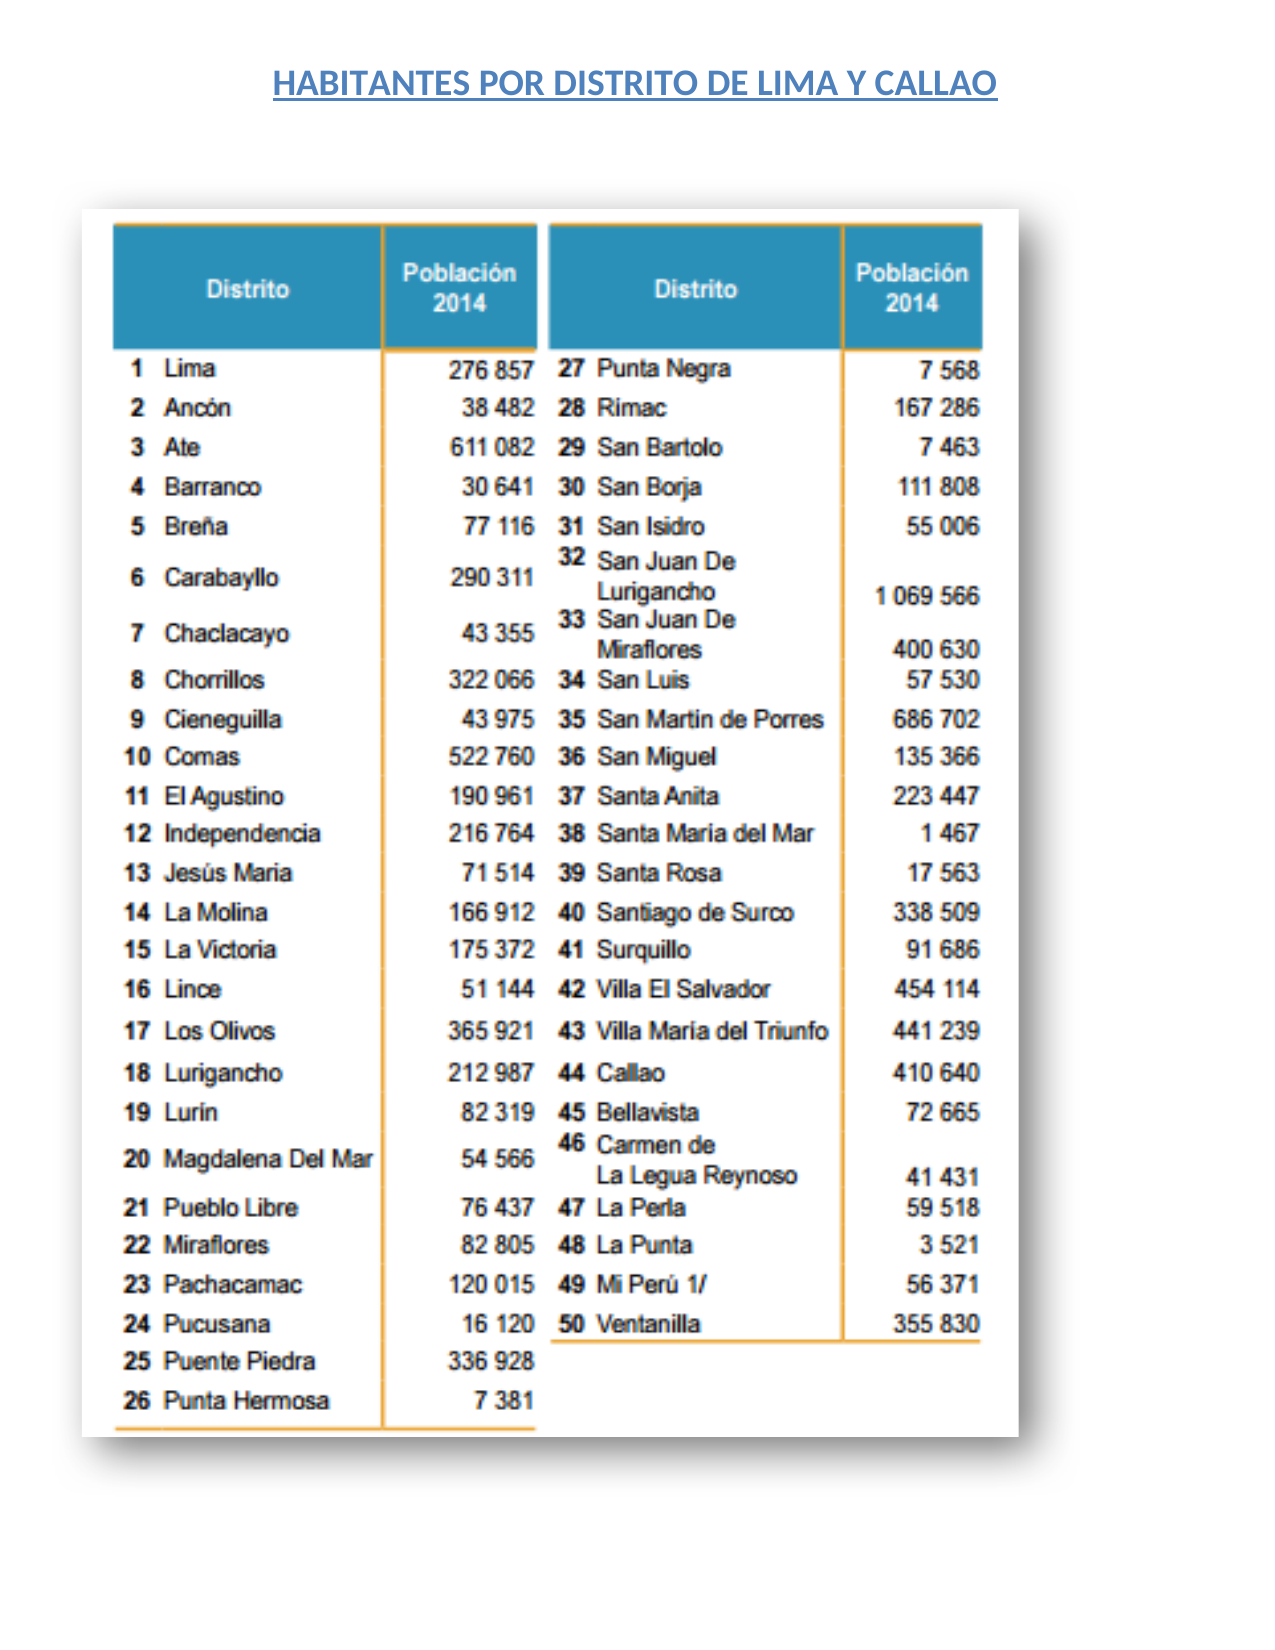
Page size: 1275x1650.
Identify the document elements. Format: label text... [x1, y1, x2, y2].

text HABITANTES POR DISTRITO DE LIMA Y CALLAO [89, 59, 1181, 105]
picture [81, 209, 1019, 1437]
